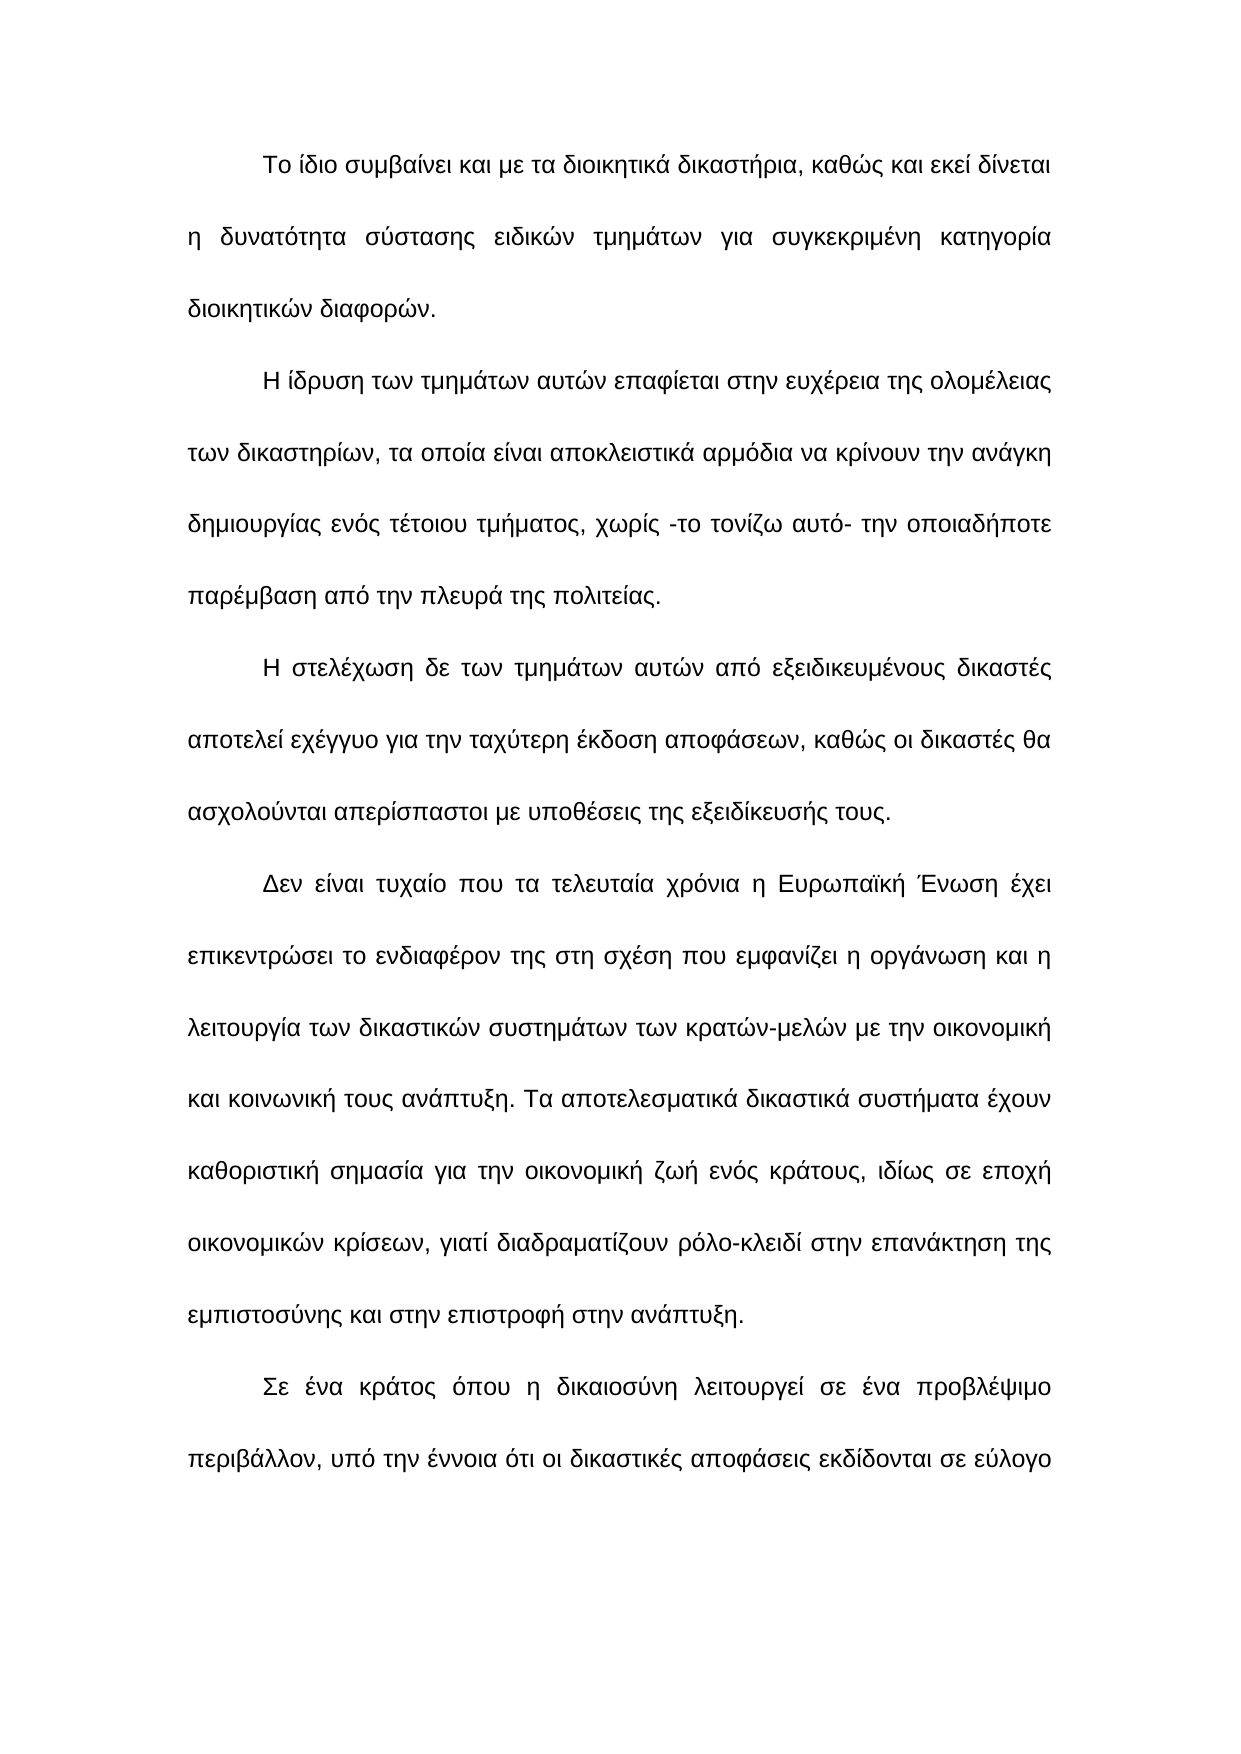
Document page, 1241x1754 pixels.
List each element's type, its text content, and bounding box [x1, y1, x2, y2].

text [187, 1372, 1053, 1472]
text Η στελέχωση δε των τμημάτων αυτών από εξειδικευμένους δικαστές αποτελεί εχέγγυο για την ταχύτερη έκδοση αποφάσεων, καθώς οι δικαστές θα ασχολούνται απερίσπαστοι με υποθέσεις της εξειδίκευσής τους. [187, 653, 1053, 826]
text Δεν είναι τυχαίο που τα τελευταία χρόνια η Ευρωπαϊκή Ένωση έχει επικεντρώσει το ενδιαφέρον της στη σχέση που εμφανίζει η οργάνωση και η λειτουργία των δικαστικών συστημάτων των κρατών-μελών με την οικονομική και κοινωνική τους ανάπτυξη. Τα αποτελεσματικά δικαστικά συστήματα έχουν καθοριστική σημασία για την οικονομική ζωή ενός κράτους, ιδίως σε εποχή οικονομικών κρίσεων, γιατί διαδραματίζουν ρόλο-κλειδί στην επανάκτηση της εμπιστοσύνης και στην επιστροφή στην ανάπτυξη. [187, 869, 1053, 1329]
text Η ίδρυση των τμημάτων αυτών επαφίεται στην ευχέρεια της ολομέλειας των δικαστηρίων, τα οποία είναι αποκλειστικά αρμόδια να κρίνουν την ανάγκη δημιουργίας ενός τέτοιου τμήματος, χωρίς -το τονίζω αυτό- την οποιαδήποτε παρέμβαση από την πλευρά της πολιτείας. [187, 366, 1053, 610]
text Το ίδιο συμβαίνει και με τα διοικητικά δικαστήρια, καθώς και εκεί δίνεται η δυνατότητα σύστασης ειδικών τμημάτων για συγκεκριμένη κατηγορία διοικητικών διαφορών. [187, 150, 1053, 322]
